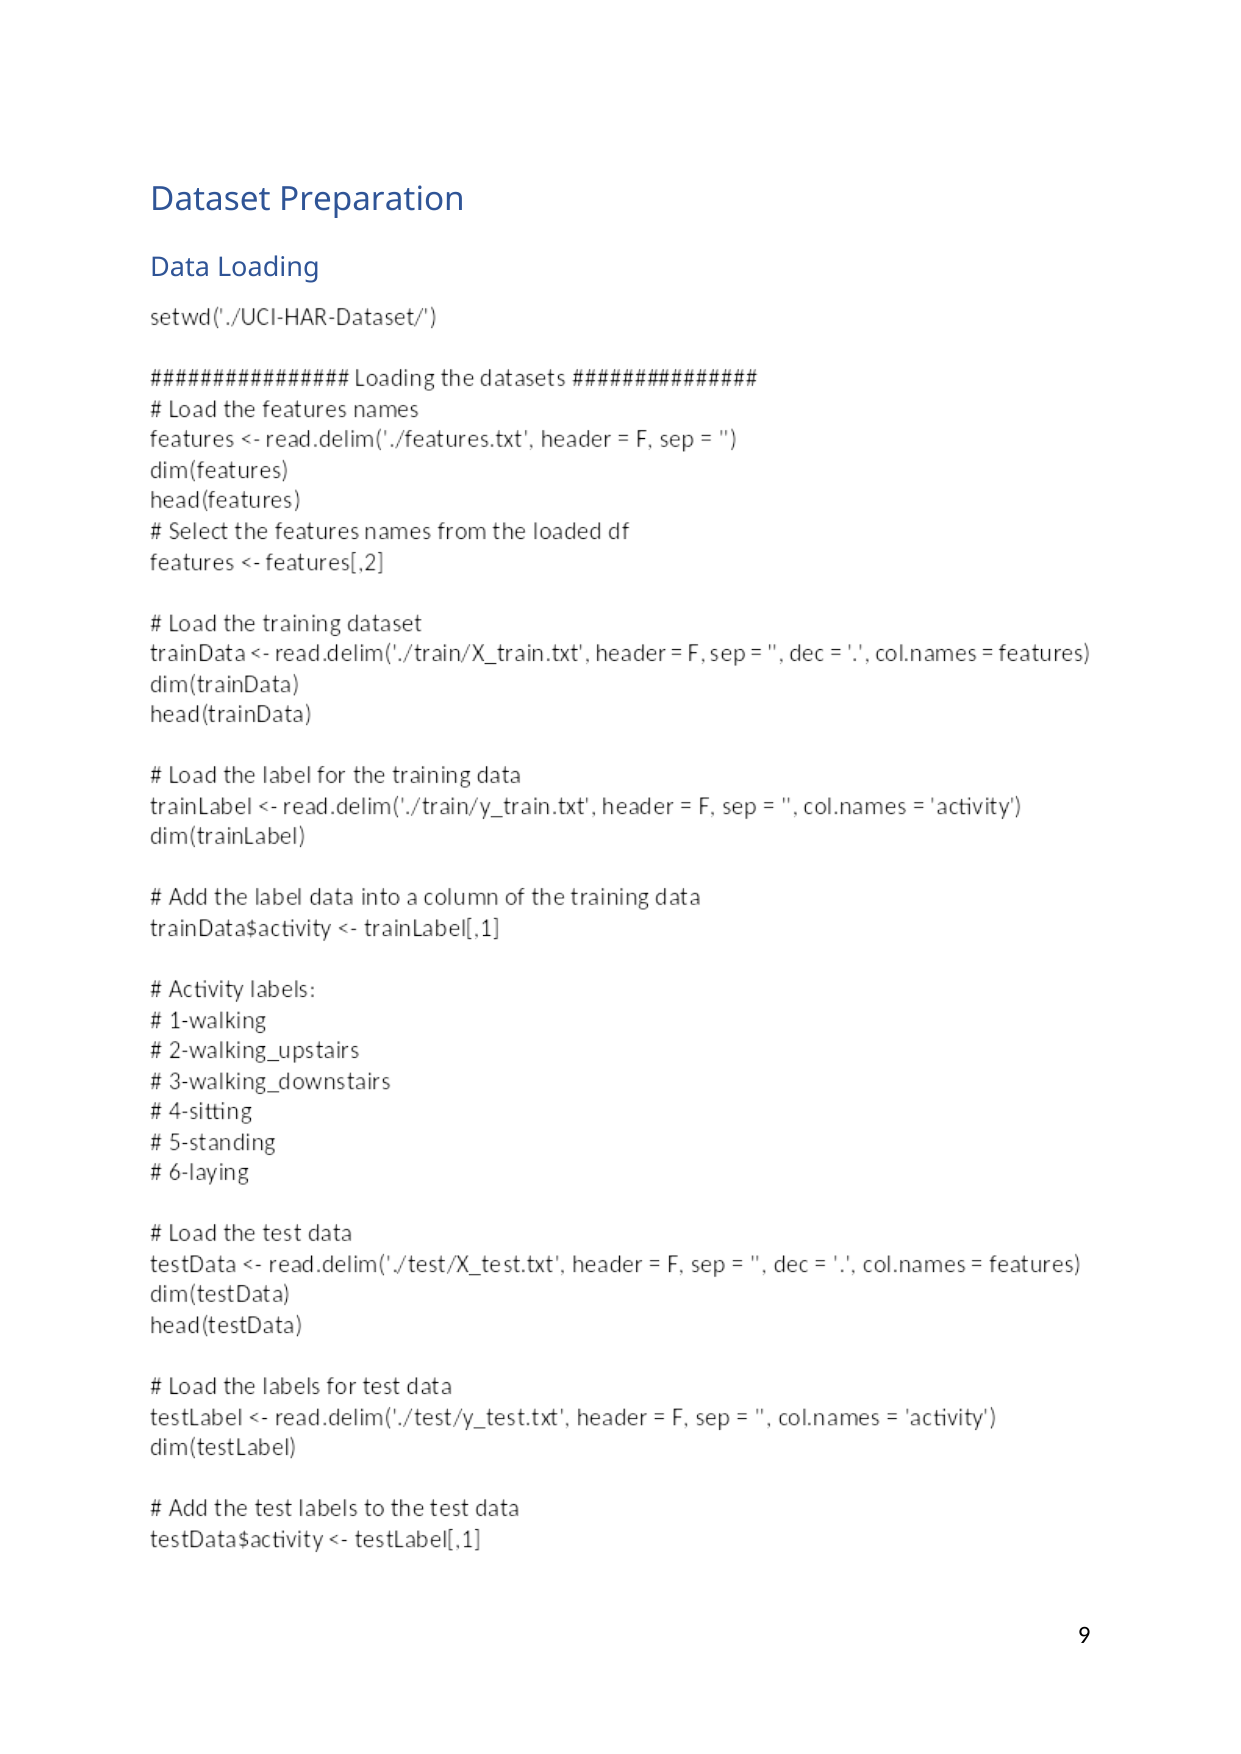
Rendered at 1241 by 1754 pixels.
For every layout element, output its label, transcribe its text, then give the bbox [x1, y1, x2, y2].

subtitle Data Loading [150, 247, 1090, 284]
subtitle Dataset Preparation [150, 175, 1090, 220]
